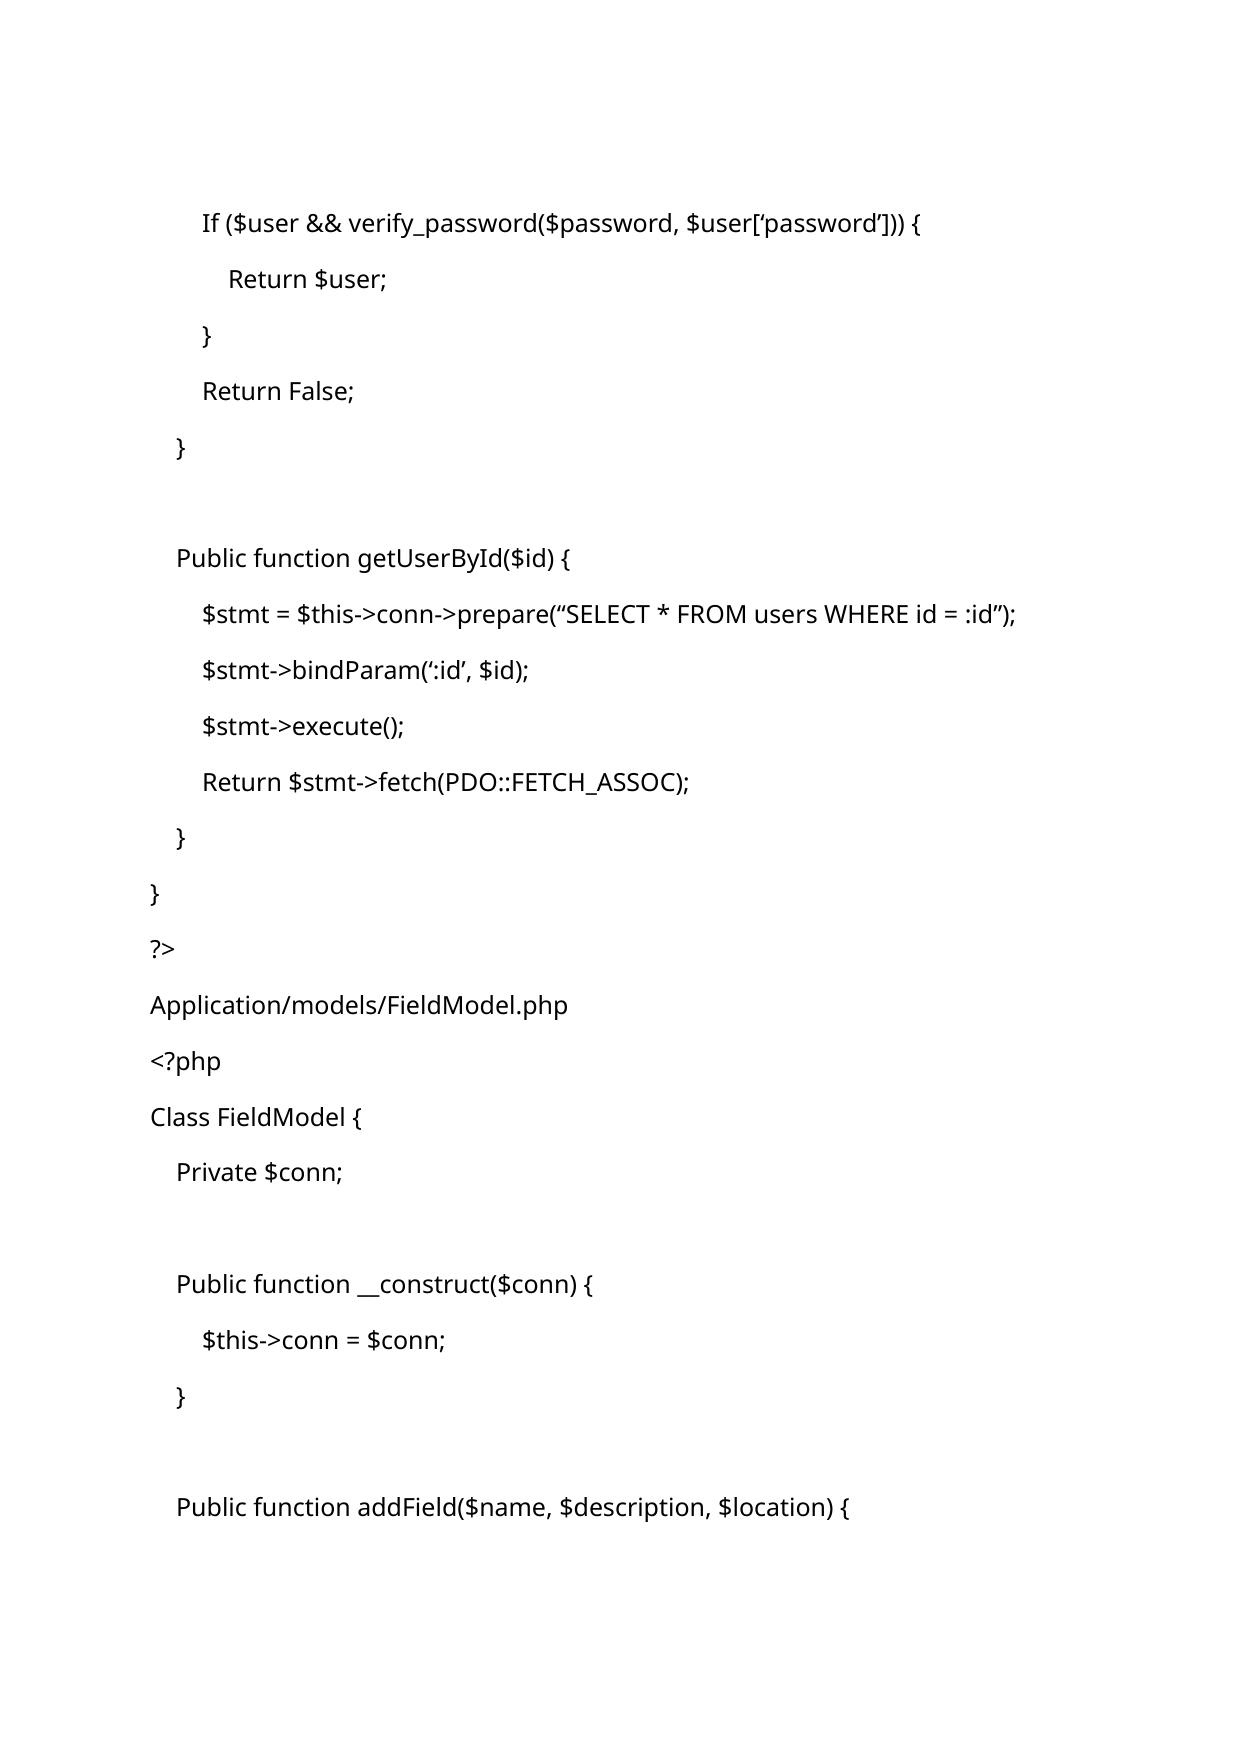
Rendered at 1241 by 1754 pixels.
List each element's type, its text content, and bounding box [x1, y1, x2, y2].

text } [150, 876, 1090, 910]
text Return $stmt->fetch(PDO::FETCH_ASSOC); [150, 764, 1090, 798]
text Application/models/FieldModel.php [150, 987, 1090, 1022]
text Return $user; [150, 262, 1090, 296]
text If ($user && verify_password($password, $user[‘password’])) { [150, 206, 1090, 240]
text } [150, 429, 1090, 463]
text Public function __construct($conn) { [150, 1267, 1090, 1301]
text ?> [150, 932, 1090, 966]
text Return False; [150, 373, 1090, 407]
text $stmt = $this->conn->prepare(“SELECT * FROM users WHERE id = :id”); [150, 597, 1090, 631]
text $this->conn = $conn; [150, 1322, 1090, 1357]
text <?php [150, 1043, 1090, 1077]
text } [150, 317, 1090, 352]
text Private $conn; [150, 1155, 1090, 1189]
text } [150, 1378, 1090, 1412]
text Public function addField($name, $description, $location) { [150, 1490, 1090, 1524]
text Class FieldModel { [150, 1099, 1090, 1133]
text $stmt->bindParam(‘:id’, $id); [150, 652, 1090, 687]
text $stmt->execute(); [150, 708, 1090, 742]
text } [150, 820, 1090, 854]
text Public function getUserById($id) { [150, 541, 1090, 575]
